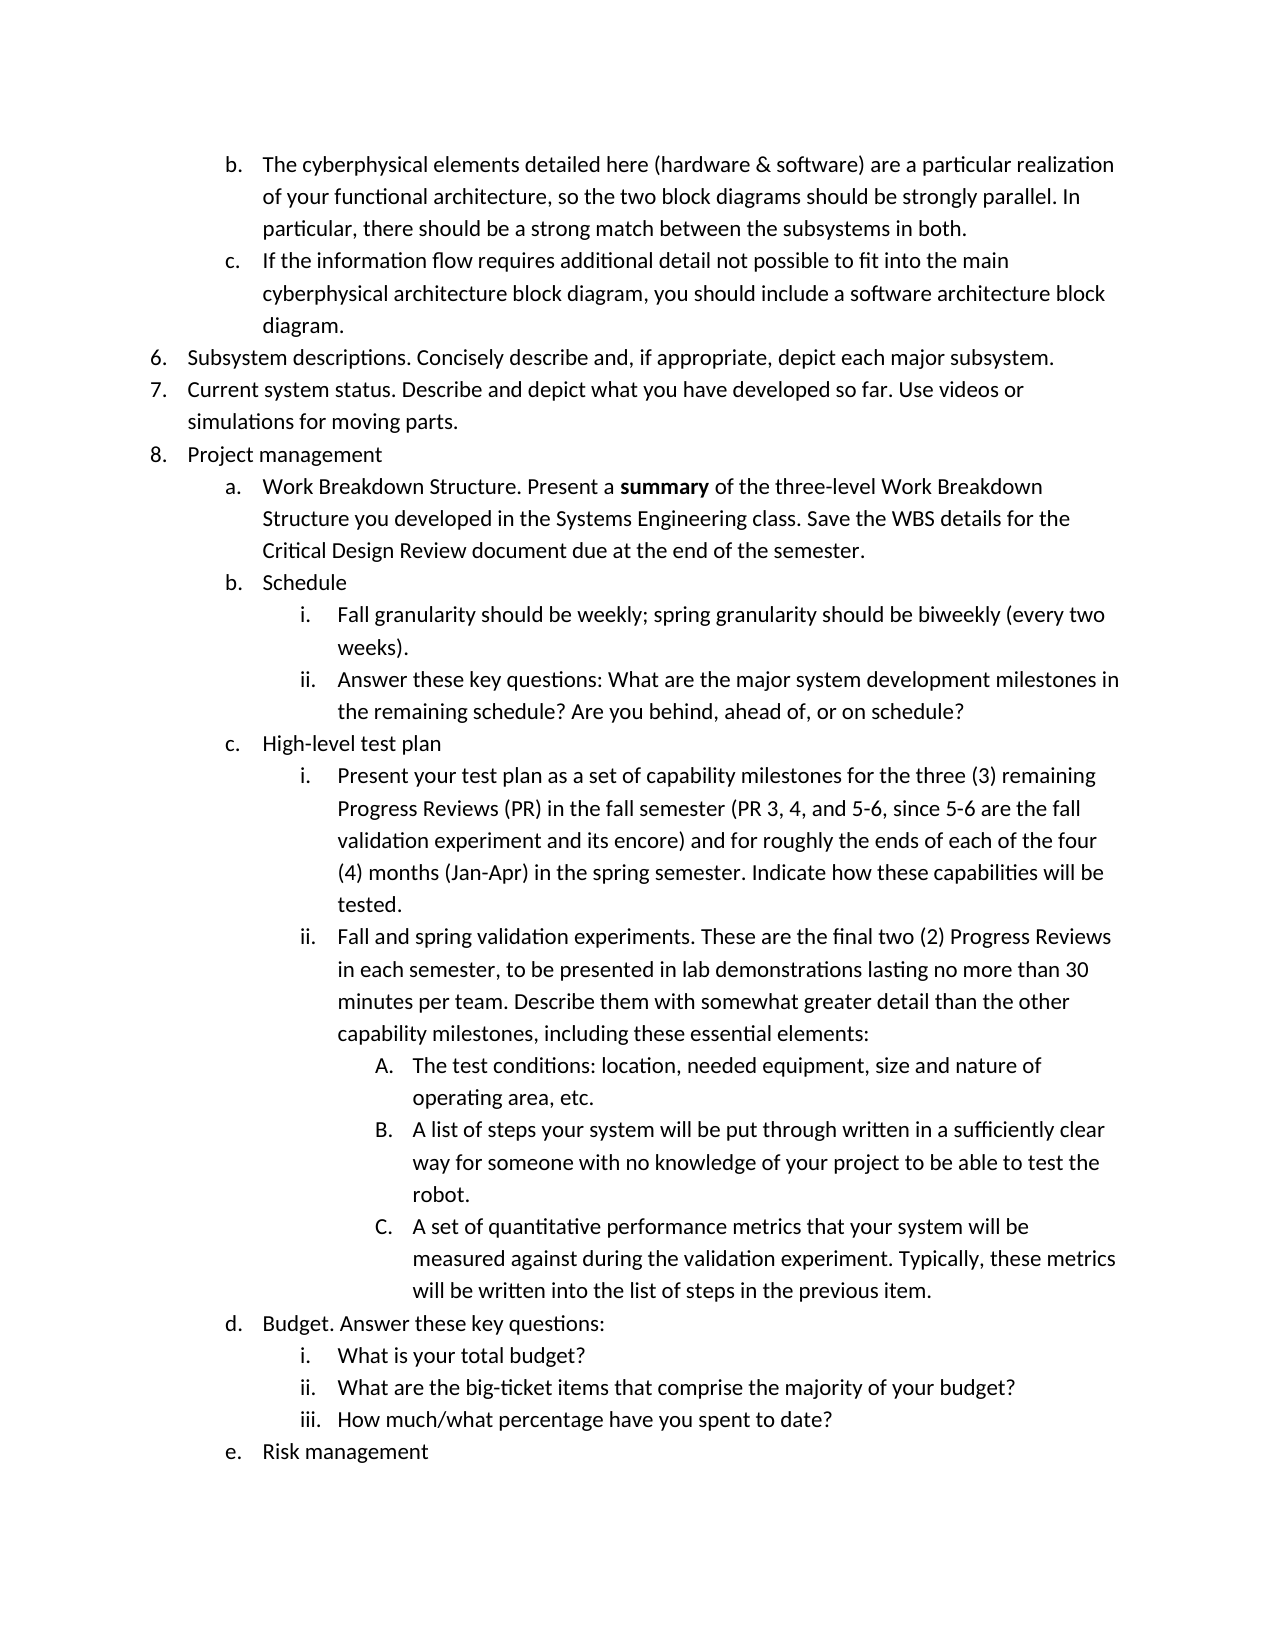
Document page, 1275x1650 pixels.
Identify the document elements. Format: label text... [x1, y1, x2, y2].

list A set of quantitative performance metrics that your system will be measured against during the validation experiment. Typically, these metrics will be written into the list of steps in the previous item. [375, 1212, 1125, 1304]
list Budget. Answer these key questions: [225, 1309, 1125, 1337]
list Current system status. Describe and depict what you have developed so far. Use videos or simulations for moving parts. [150, 375, 1125, 436]
list The cyberphysical elements detailed here (hardware & software) are a particular realization of your functional architecture, so the two block diagrams should be strongly parallel. In particular, there should be a strong match between the subsystems in both. [225, 150, 1125, 242]
list A list of steps your system will be put through written in a sufficiently clear way for someone with no knowledge of your project to be able to test the robot. [375, 1116, 1125, 1208]
list What are the big-ticket items that comprise the majority of your budget? [300, 1373, 1125, 1401]
list Fall granularity should be weekly; spring granularity should be biweekly (every two weeks). [300, 601, 1125, 661]
list Subsystem descriptions. Concisely describe and, if appropriate, depict each major subsystem. [150, 343, 1125, 371]
list Work Breakdown Structure. Present a summary of the three-level Work Breakdown Structure you developed in the Systems Engineering class. Save the WBS details for the Critical Design Review document due at the end of the semester. [225, 472, 1125, 564]
list How much/what percentage have you spent to date? [300, 1405, 1125, 1433]
list High-level test plan [225, 729, 1125, 757]
list Present your test plan as a set of capability milestones for the three (3) remaining Progress Reviews (PR) in the fall semester (PR 3, 4, and 5-6, since 5-6 are the fall validation experiment and its encore) and for roughly the ends of each of the four (4) months (Jan-Apr) in the spring semester. Indicate how these capabilities will be tested. [300, 762, 1125, 918]
list What is your total budget? [300, 1341, 1125, 1369]
list Project management [150, 440, 1125, 468]
list The test conditions: location, needed equipment, size and nature of operating area, etc. [375, 1051, 1125, 1111]
list Answer these key questions: What are the major system development milestones in the remaining schedule? Are you behind, ahead of, or on schedule? [300, 665, 1125, 725]
list Schedule [225, 568, 1125, 596]
list If the information flow requires additional detail not possible to fit into the main cyberphysical architecture block diagram, you should include a software architecture block diagram. [225, 247, 1125, 339]
list Risk management [225, 1437, 1125, 1466]
list Fall and spring validation experiments. These are the final two (2) Progress Reviews in each semester, to be presented in lab demonstrations lasting no more than 30 minutes per team. Describe them with somewhat greater detail than the other capability milestones, including these essential elements: [300, 922, 1125, 1047]
